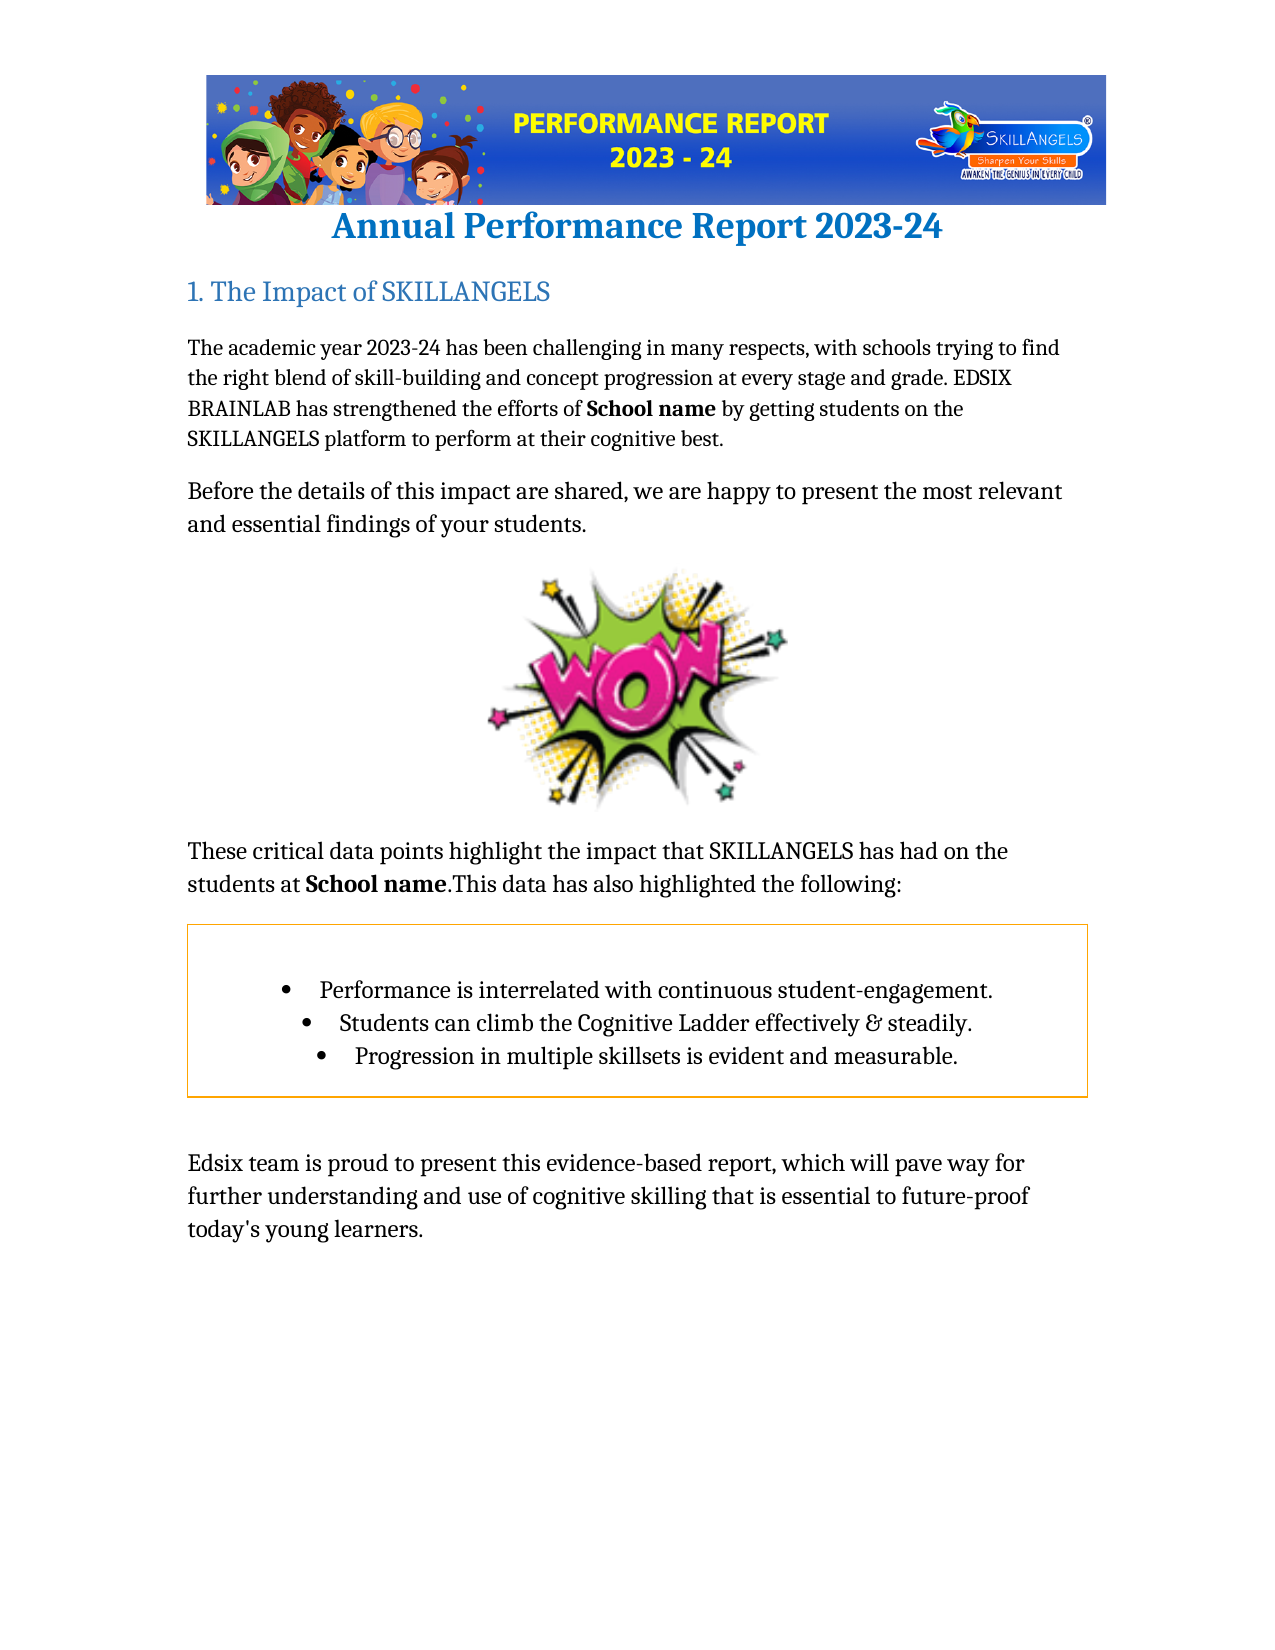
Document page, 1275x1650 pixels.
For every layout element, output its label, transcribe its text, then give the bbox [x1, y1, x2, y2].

picture [206, 75, 1107, 205]
text 1. The Impact of SKILLANGELS [187, 276, 1087, 309]
picture [487, 563, 788, 812]
text The academic year 2023-24 has been challenging in many respects, with schools trying to find the right blend of skill-building and concept progression at every stage and grade. EDSIX BRAINLAB has strengthened the efforts of School name by getting students on the SKILLANGELS platform to perform at their cognitive best. [187, 335, 1087, 452]
text Edsix team is proud to present this evidence-based report, which will pave way for further understanding and use of cognitive skilling that is essential to future-proof today's young learners. [187, 1149, 1087, 1243]
text Annual Performance Report 2023-24 [187, 205, 1087, 248]
table_header Performance is interrelated with continuous student-engagement. Students can climb the Cognitive Ladder effectively & steadily. Progression in multiple skillsets is evident and measurable. [188, 925, 1087, 1096]
text These critical data points highlight the impact that SKILLANGELS has had on the students at School name.This data has also highlighted the following: [187, 837, 1087, 898]
text Before the details of this impact are shared, we are happy to present the most relevant and essential findings of your students. [187, 477, 1087, 538]
